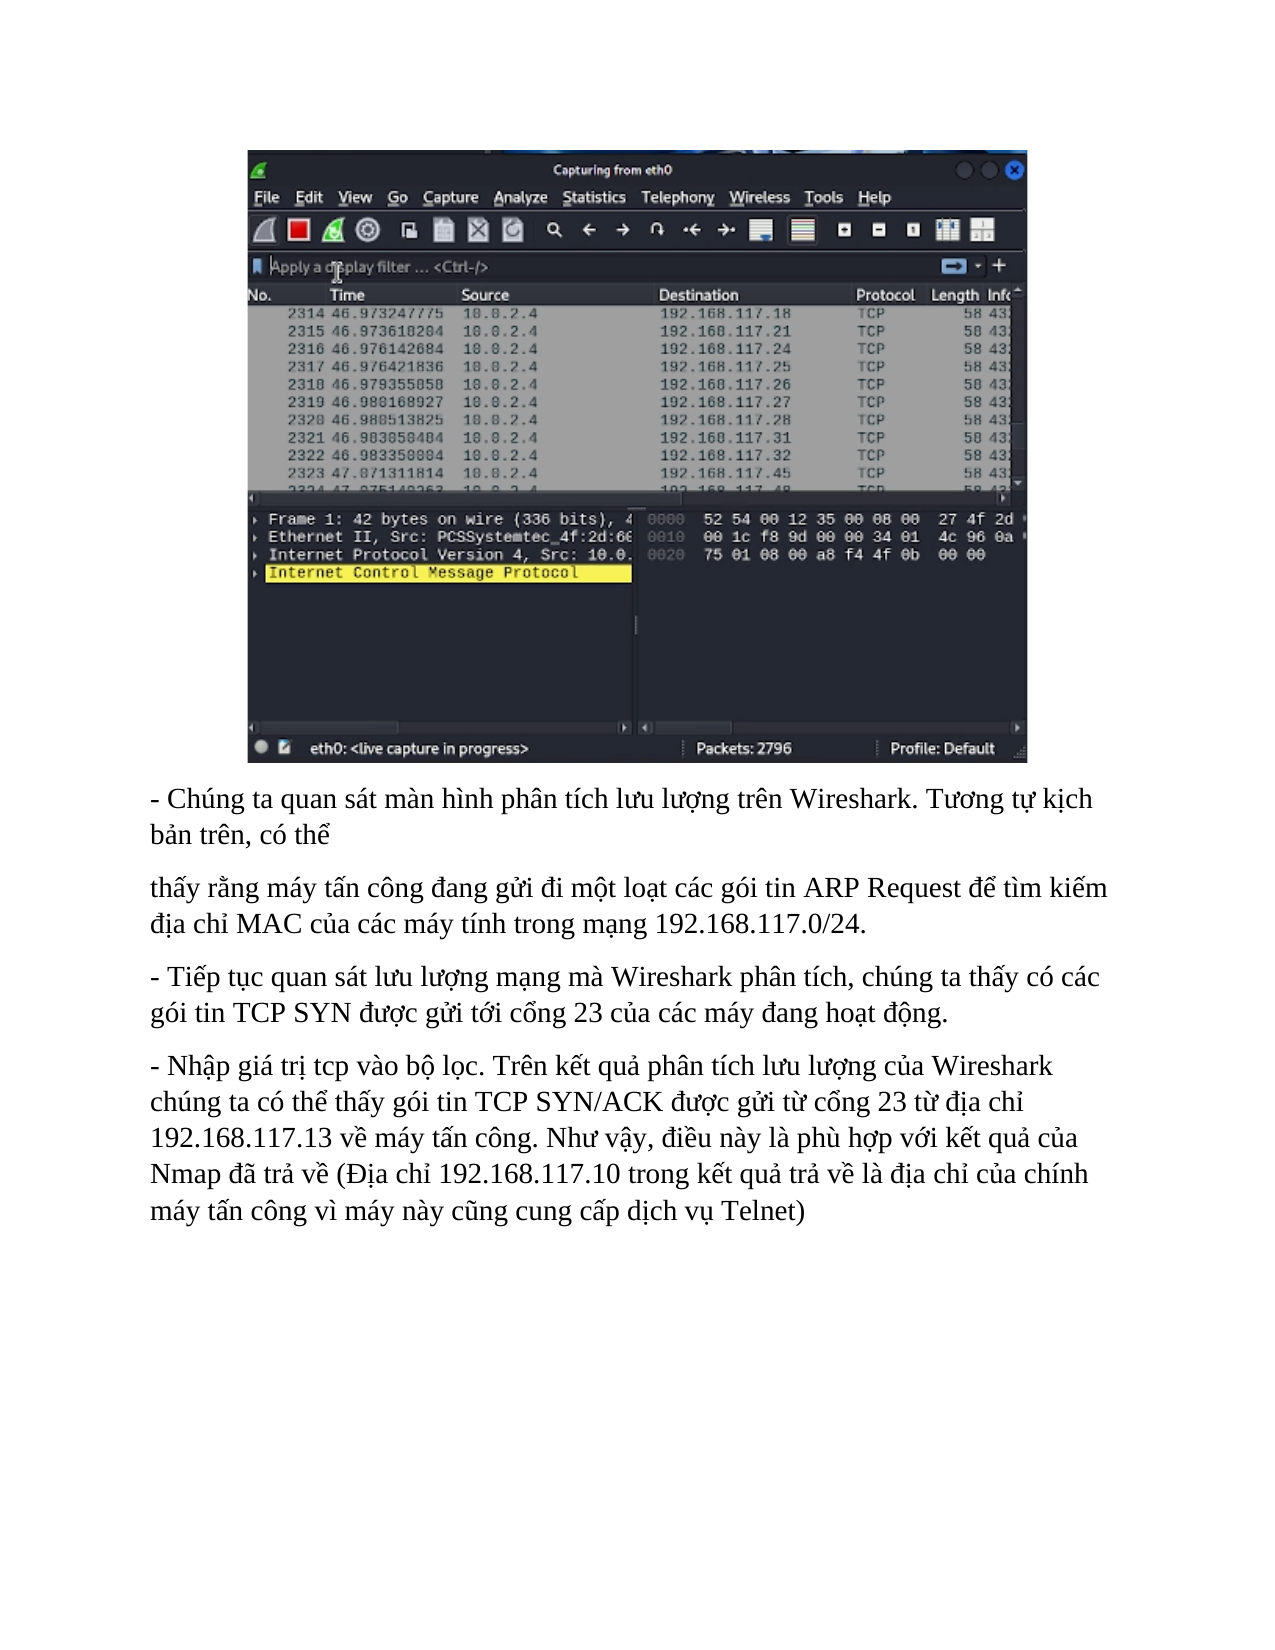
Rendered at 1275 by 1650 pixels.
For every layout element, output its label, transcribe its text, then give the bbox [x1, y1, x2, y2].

text - Nhập giá trị tcp vào bộ lọc. Trên kết quả phân tích lưu lượng của Wireshark chúng ta có thể thấy gói tin TCP SYN/ACK được gửi từ cổng 23 từ địa chỉ 192.168.117.13 về máy tấn công. Như vậy, điều này là phù hợp với kết quả của Nmap đã trả về (Địa chỉ 192.168.117.10 trong kết quả trả về là địa chỉ của chính máy tấn công vì máy này cũng cung cấp dịch vụ Telnet) [150, 1048, 1125, 1226]
text thấy rằng máy tấn công đang gửi đi một loạt các gói tin ARP Request để tìm kiếm địa chỉ MAC của các máy tính trong mạng 192.168.117.0/24. [150, 870, 1125, 940]
text - Tiếp tục quan sát lưu lượng mạng mà Wireshark phân tích, chúng ta thấy có các gói tin TCP SYN được gửi tới cổng 23 của các máy đang hoạt động. [150, 959, 1125, 1029]
text - Chúng ta quan sát màn hình phân tích lưu lượng trên Wireshark. Tương tự kịch bản trên, có thể [150, 781, 1125, 851]
picture [247, 150, 1028, 763]
